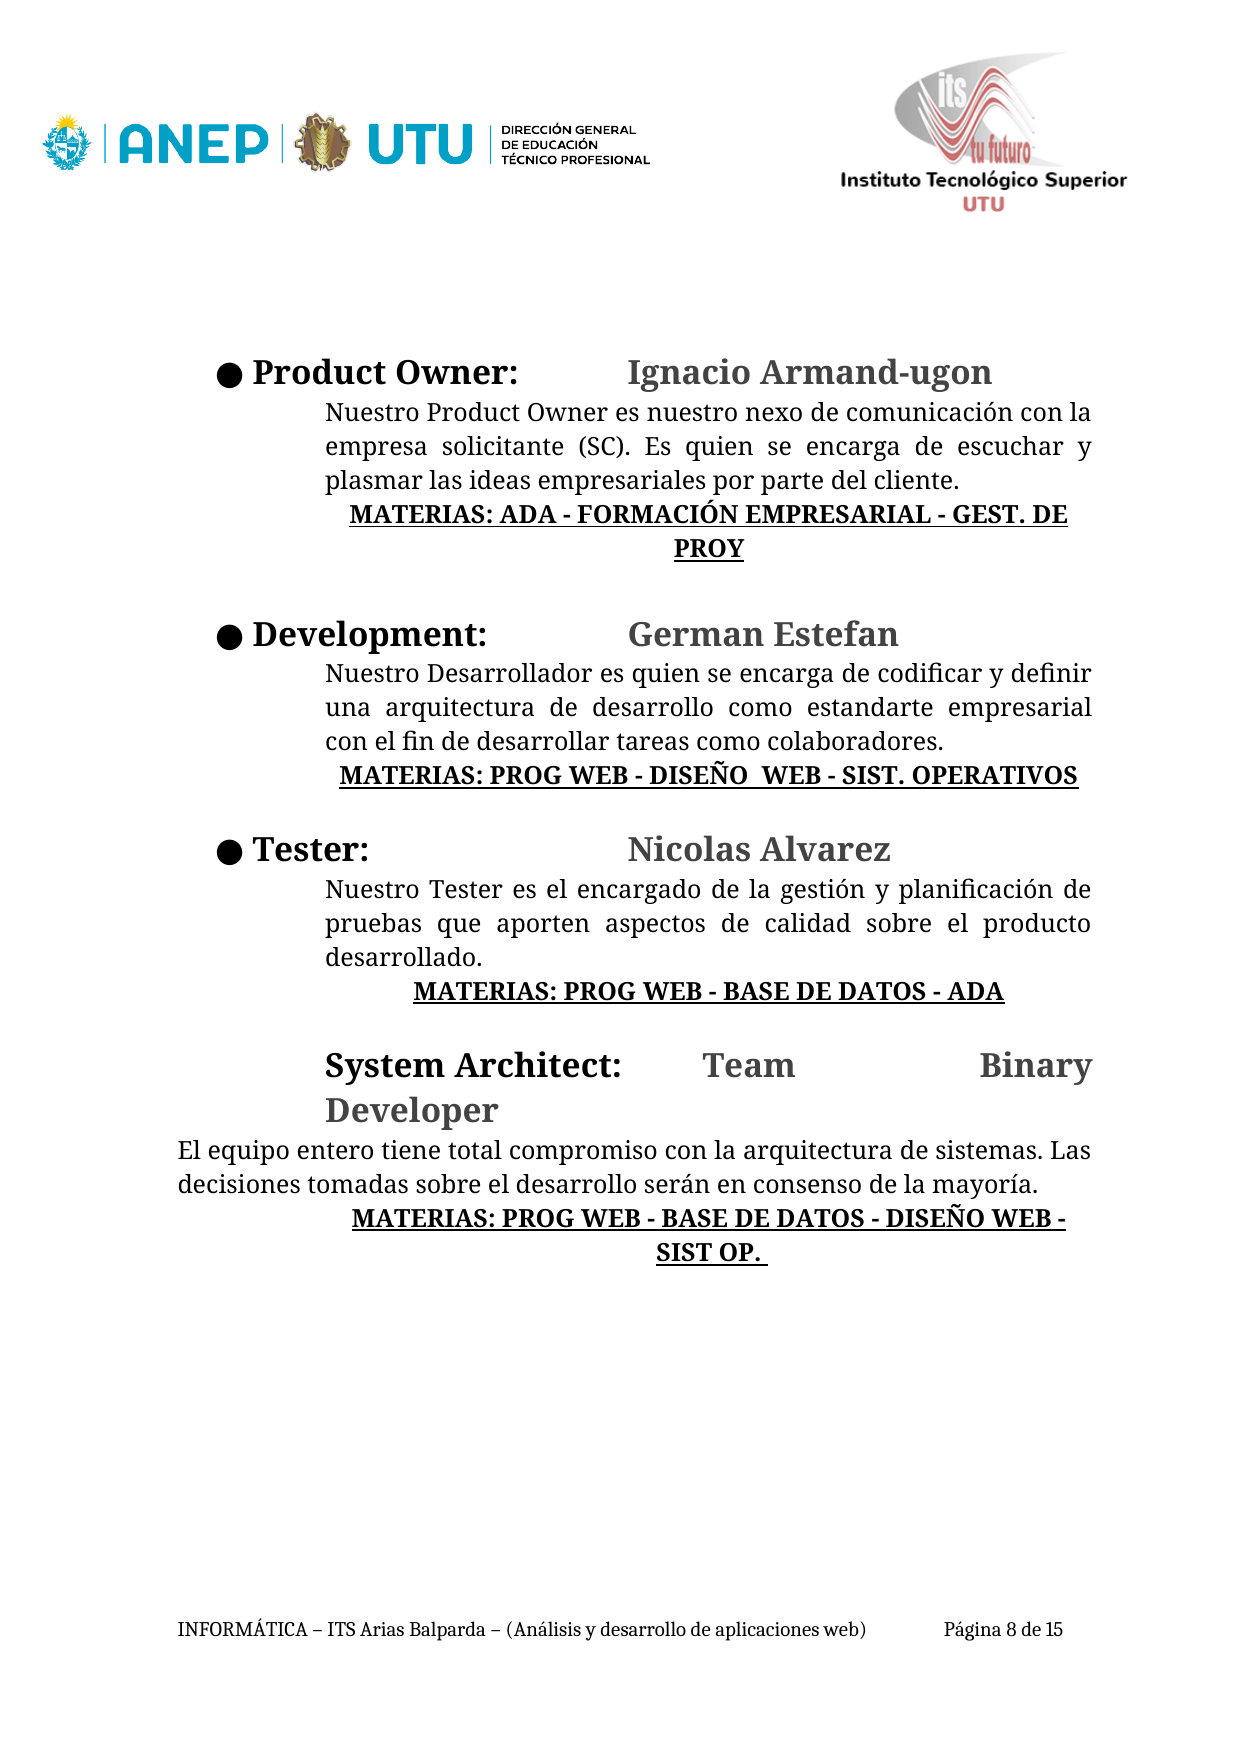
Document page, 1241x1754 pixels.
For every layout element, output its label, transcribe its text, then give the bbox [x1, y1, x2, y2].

text MATERIAS: PROG WEB - DISEÑO WEB - SIST. OPERATIVOS [325, 758, 1092, 792]
text System Architect: Team Binary Developer [325, 1042, 1092, 1133]
text El equipo entero tiene total compromiso con la arquitectura de sistemas. Las decisiones tomadas sobre el desarrollo serán en consenso de la mayoría. [177, 1133, 1092, 1201]
list Tester: Nicolas Alvarez [215, 826, 1092, 871]
picture [793, 44, 1179, 221]
text MATERIAS: PROG WEB - BASE DE DATOS - ADA [325, 974, 1092, 1008]
list Development: German Estefan [215, 610, 1092, 656]
picture [34, 96, 663, 191]
text MATERIAS: PROG WEB - BASE DE DATOS - DISEÑO WEB - SIST OP. [325, 1201, 1092, 1269]
text MATERIAS: ADA - FORMACIÓN EMPRESARIAL - GEST. DE PROY [325, 497, 1092, 565]
text Nuestro Product Owner es nuestro nexo de comunicación con la empresa solicitante (SC). Es quien se encarga de escuchar y plasmar las ideas empresariales por parte del cliente. [325, 394, 1092, 497]
text Nuestro Desarrollador es quien se encarga de codificar y definir una arquitectura de desarrollo como estandarte empresarial con el fin de desarrollar tareas como colaboradores. [325, 656, 1092, 758]
list Product Owner: Ignacio Armand-ugon [215, 349, 1092, 394]
text Nuestro Tester es el encargado de la gestión y planificación de pruebas que aporten aspectos de calidad sobre el producto desarrollado. [325, 871, 1092, 974]
